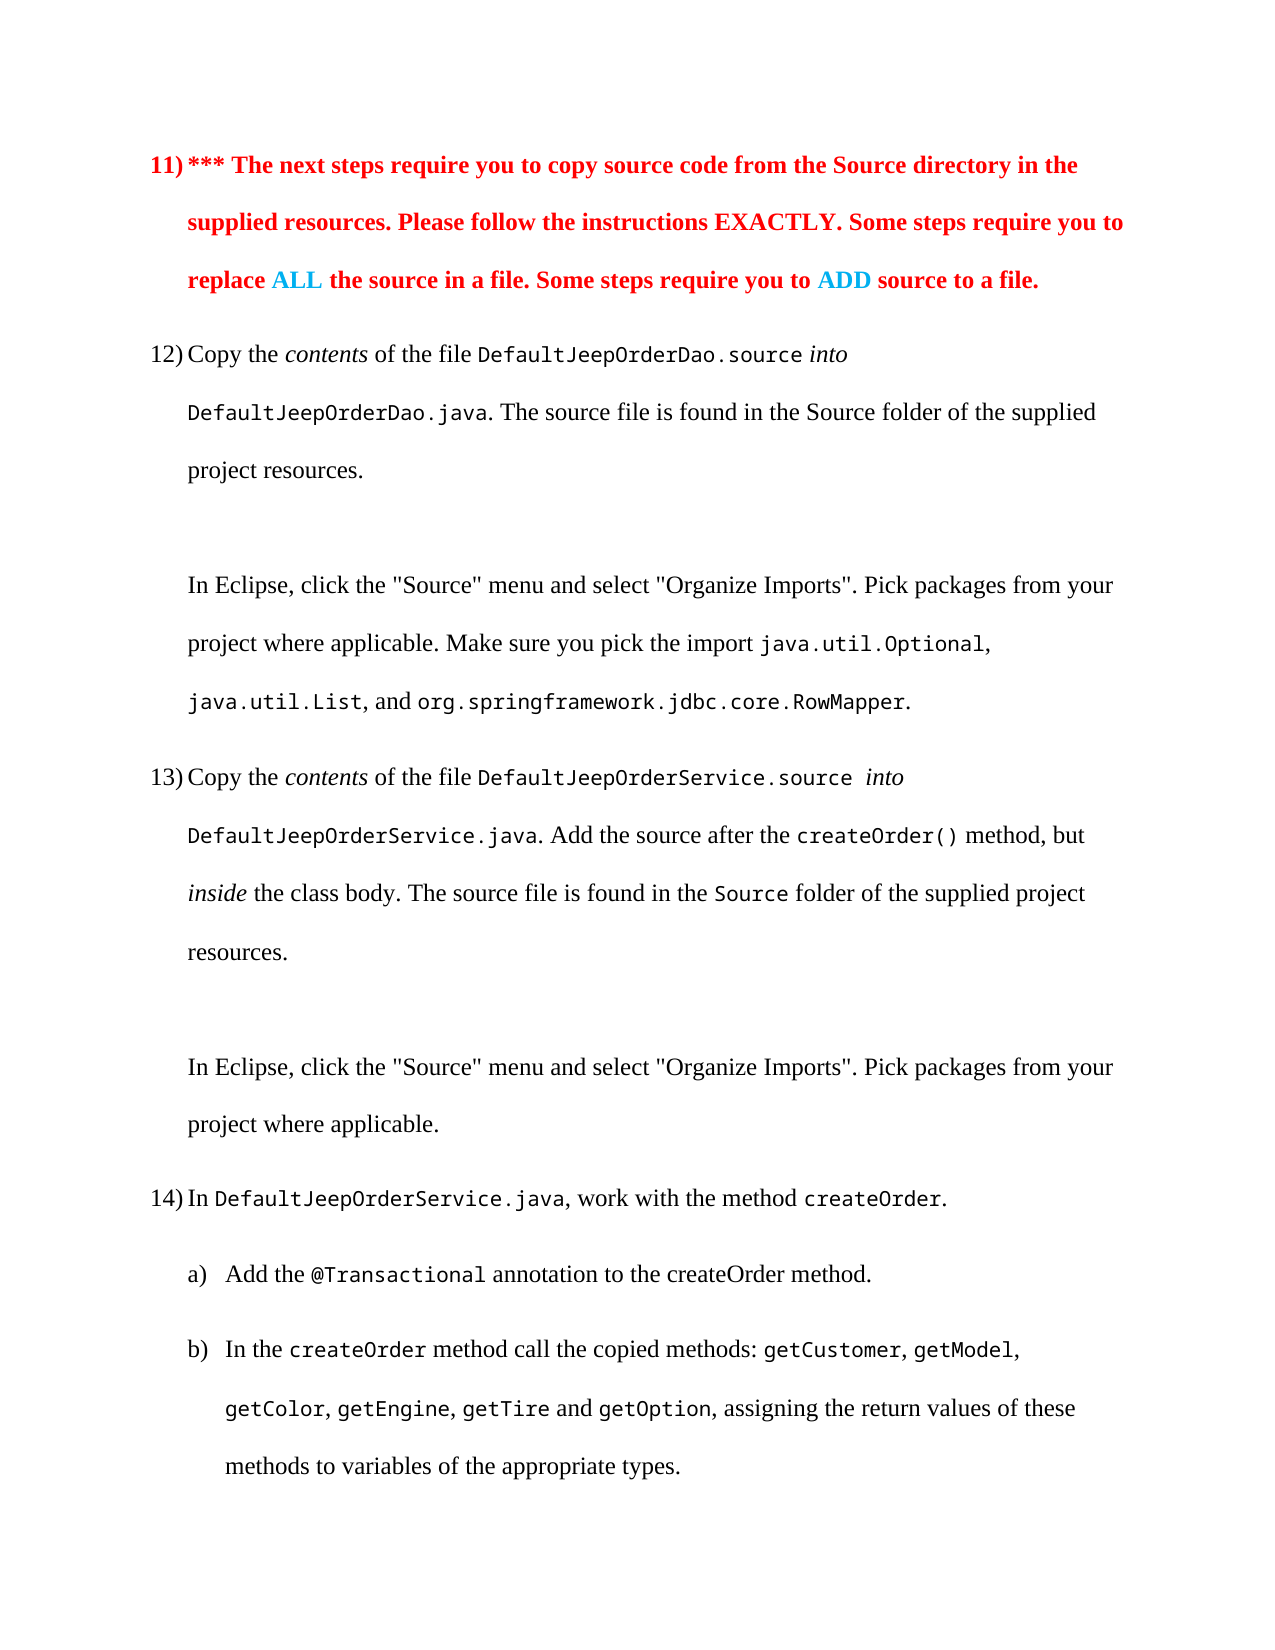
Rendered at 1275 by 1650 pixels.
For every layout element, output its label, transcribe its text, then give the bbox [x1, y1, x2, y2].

list Add the @Transactional annotation to the createOrder method. [187, 1259, 1125, 1288]
list *** The next steps require you to copy source code from the Source directory in the supplied resources. Please follow the instructions EXACTLY. Some steps require you to replace ALL the source in a file. Some steps require you to ADD source to a file. [150, 150, 1125, 294]
list In DefaultJeepOrderService.java, work with the method createOrder. [150, 1183, 1125, 1213]
list Copy the contents of the file DefaultJeepOrderService.source into DefaultJeepOrderService.java. Add the source after the createOrder() method, but inside the class body. The source file is found in the Source folder of the supplied project resources. In Eclipse, click the "Source" menu and select "Organize Imports". Pick packages from your project where applicable. [150, 762, 1125, 1138]
list Copy the contents of the file DefaultJeepOrderDao.source into DefaultJeepOrderDao.java. The source file is found in the Source folder of the supplied project resources. In Eclipse, click the "Source" menu and select "Organize Imports". Pick packages from your project where applicable. Make sure you pick the import java.util.Optional, java.util.List, and org.springframework.jdbc.core.RowMapper. [150, 339, 1125, 716]
list In the createOrder method call the copied methods: getCustomer, getModel, getColor, getEngine, getTire and getOption, assigning the return values of these methods to variables of the appropriate types. [187, 1334, 1125, 1480]
